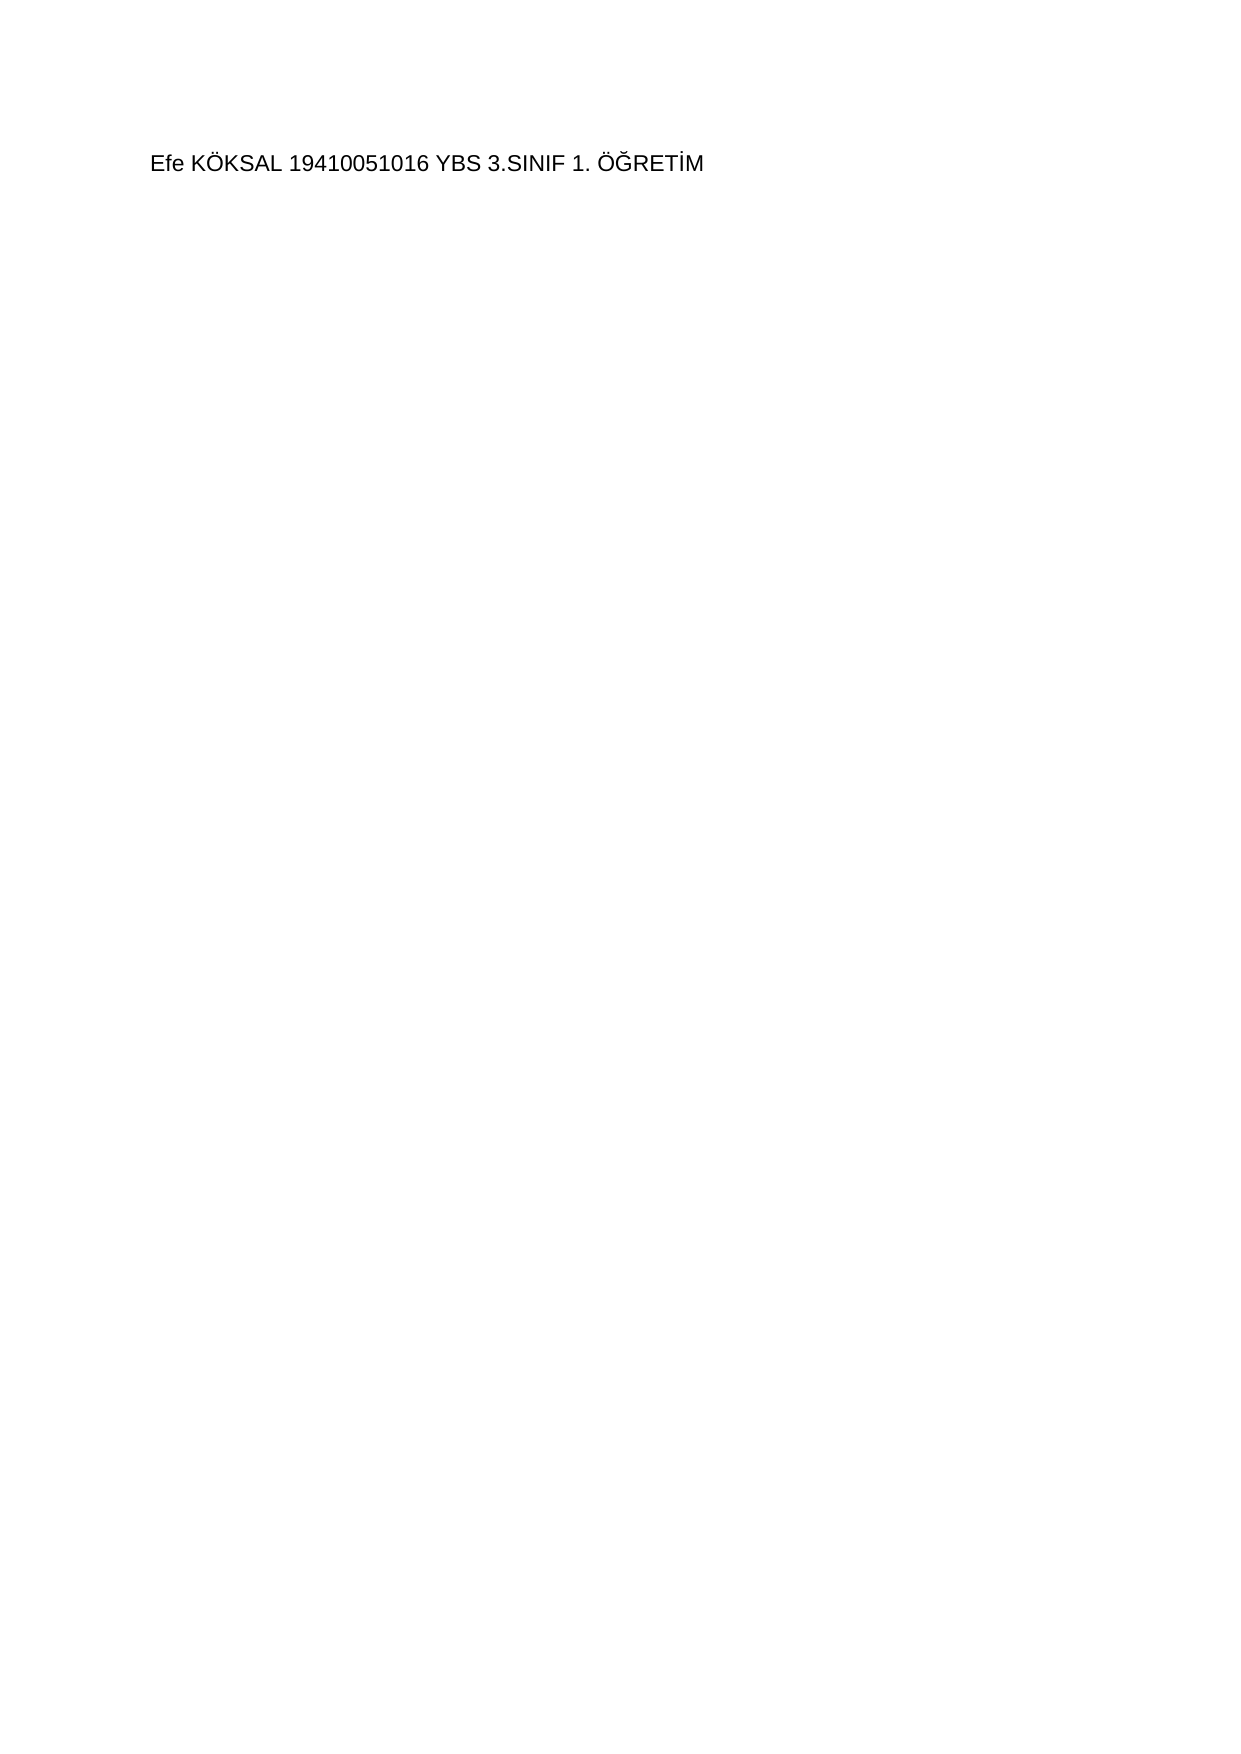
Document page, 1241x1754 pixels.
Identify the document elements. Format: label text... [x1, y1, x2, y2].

text Efe KÖKSAL 19410051016 YBS 3.SINIF 1. ÖĞRETİM [150, 150, 1090, 176]
